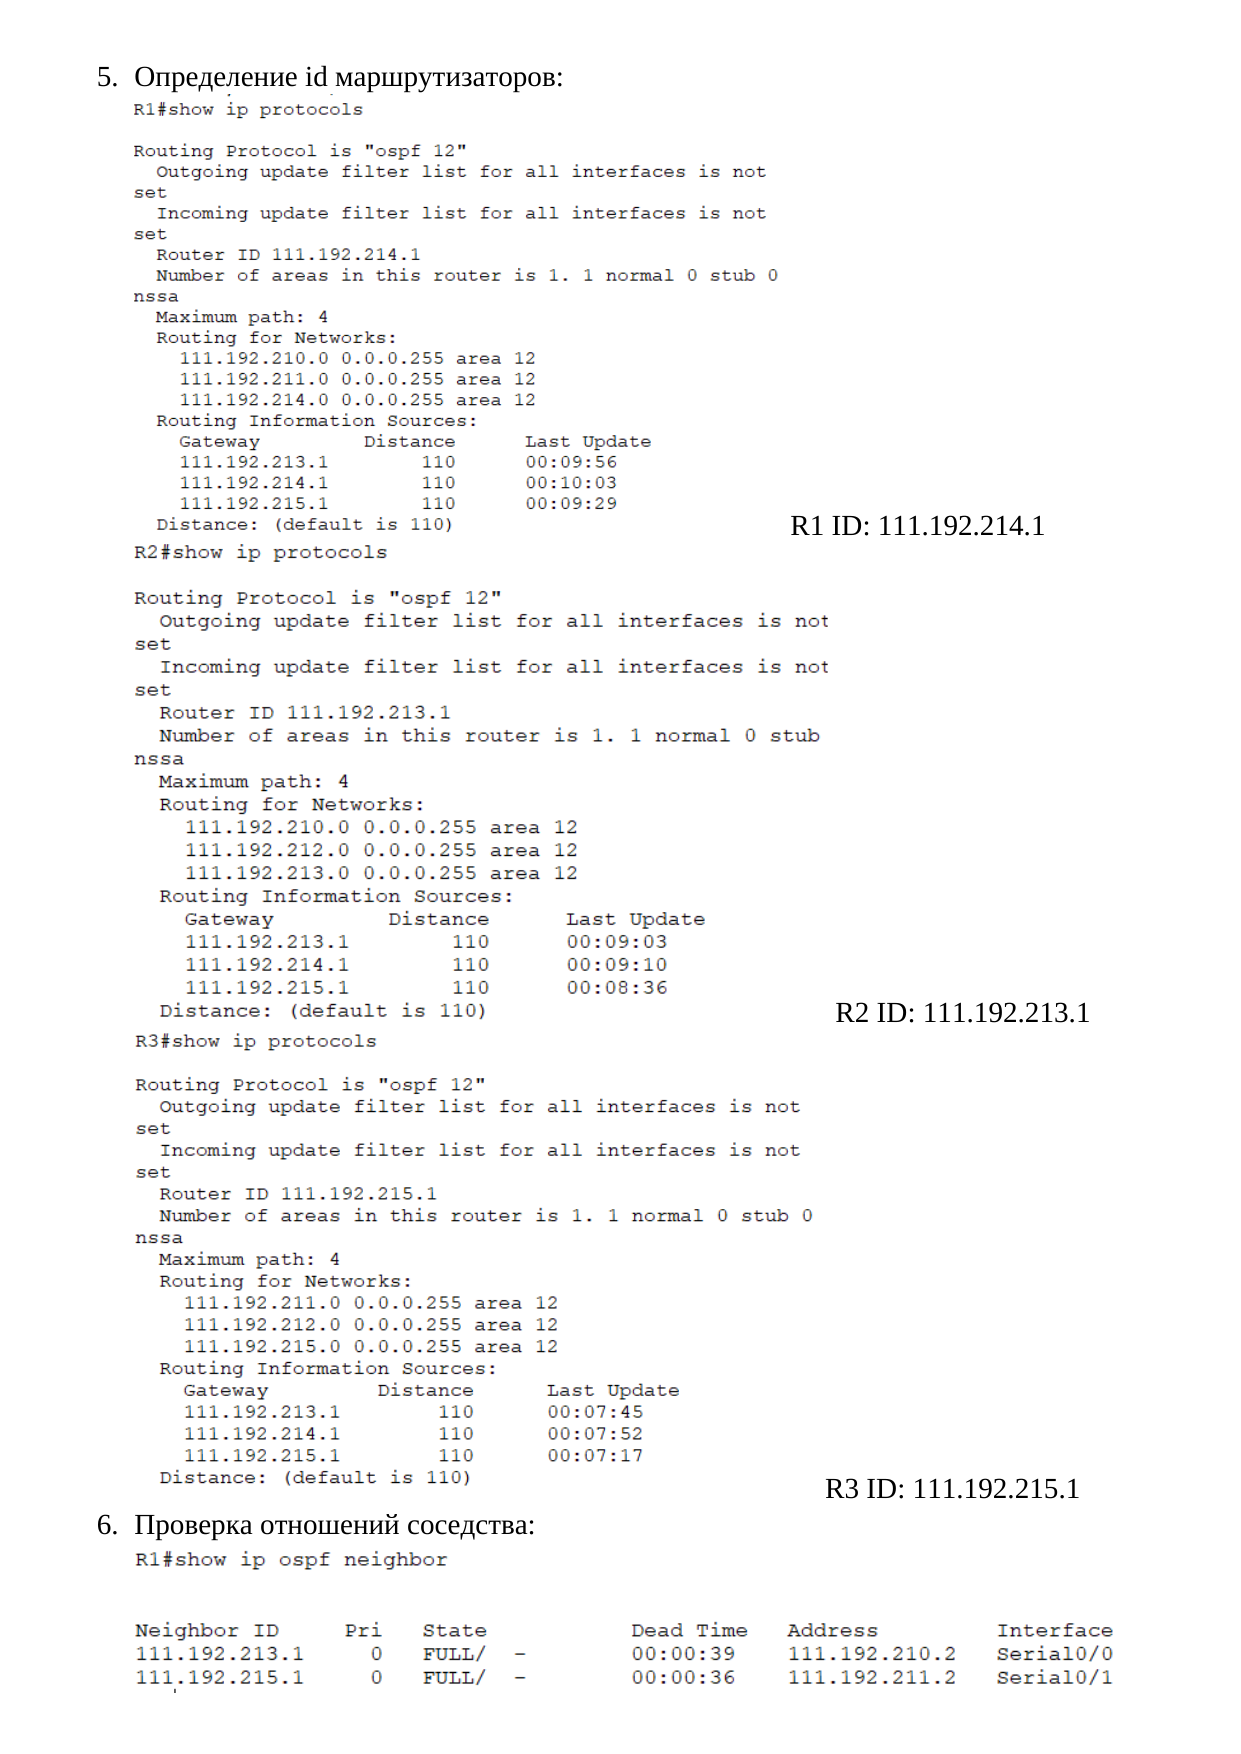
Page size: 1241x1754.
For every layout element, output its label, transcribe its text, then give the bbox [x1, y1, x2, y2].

picture [134, 94, 791, 536]
picture [134, 1031, 818, 1499]
picture [134, 544, 828, 1023]
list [97, 1507, 1181, 1693]
picture [134, 1542, 1123, 1693]
